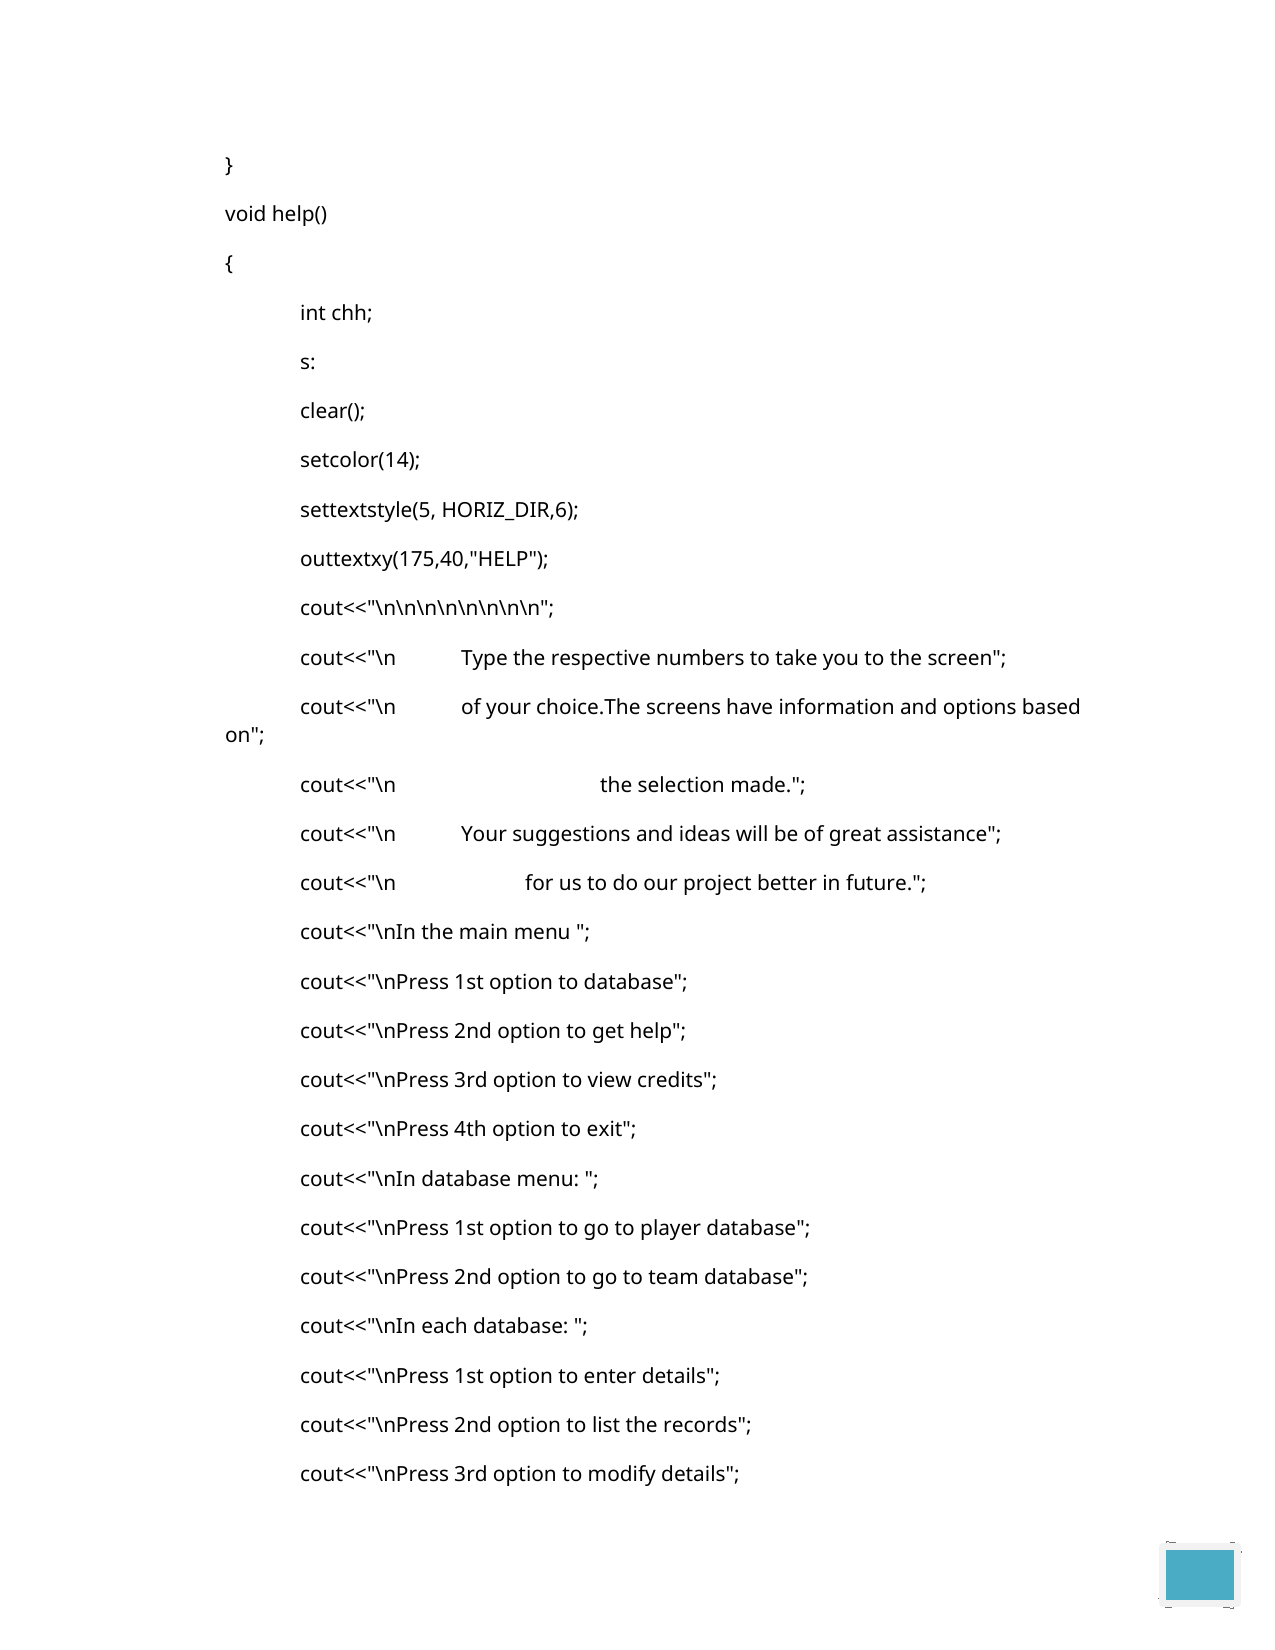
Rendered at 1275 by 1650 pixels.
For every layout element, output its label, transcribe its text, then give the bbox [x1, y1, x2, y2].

text cout<<"\nPress 1st option to enter details"; [225, 1361, 1125, 1389]
text outtextxy(175,40,"HELP"); [225, 544, 1125, 573]
text cout<<"\nIn database menu: "; [225, 1164, 1125, 1192]
text cout<<"\nIn each database: "; [225, 1312, 1125, 1340]
text settextstyle(5, HORIZ_DIR,6); [225, 495, 1125, 523]
text cout<<"\nPress 1st option to database"; [225, 967, 1125, 995]
text } [225, 150, 1125, 178]
text cout<<"\nPress 1st option to go to player database"; [225, 1213, 1125, 1242]
text cout<<"\n for us to do our project better in future."; [225, 868, 1125, 897]
text cout<<"\nPress 4th option to exit"; [225, 1114, 1125, 1143]
text cout<<"\n Type the respective numbers to take you to the screen"; [225, 643, 1125, 671]
text { [225, 248, 1125, 277]
text void help() [225, 199, 1125, 228]
text cout<<"\nPress 2nd option to list the records"; [225, 1410, 1125, 1439]
text cout<<"\n Your suggestions and ideas will be of great assistance"; [225, 819, 1125, 847]
text s: [225, 347, 1125, 376]
text cout<<"\n\n\n\n\n\n\n\n"; [225, 593, 1125, 622]
text cout<<"\nPress 2nd option to go to team database"; [225, 1262, 1125, 1291]
text cout<<"\nPress 3rd option to modify details"; [225, 1459, 1125, 1488]
text clear(); [225, 396, 1125, 425]
text int chh; [225, 298, 1125, 326]
text cout<<"\nPress 3rd option to view credits"; [225, 1065, 1125, 1094]
text cout<<"\n the selection made."; [225, 770, 1125, 798]
text cout<<"\nIn the main menu "; [225, 917, 1125, 946]
text cout<<"\n of your choice.The screens have information and options based on"; [225, 692, 1125, 749]
text setcolor(14); [225, 446, 1125, 474]
text cout<<"\nPress 2nd option to get help"; [225, 1016, 1125, 1044]
